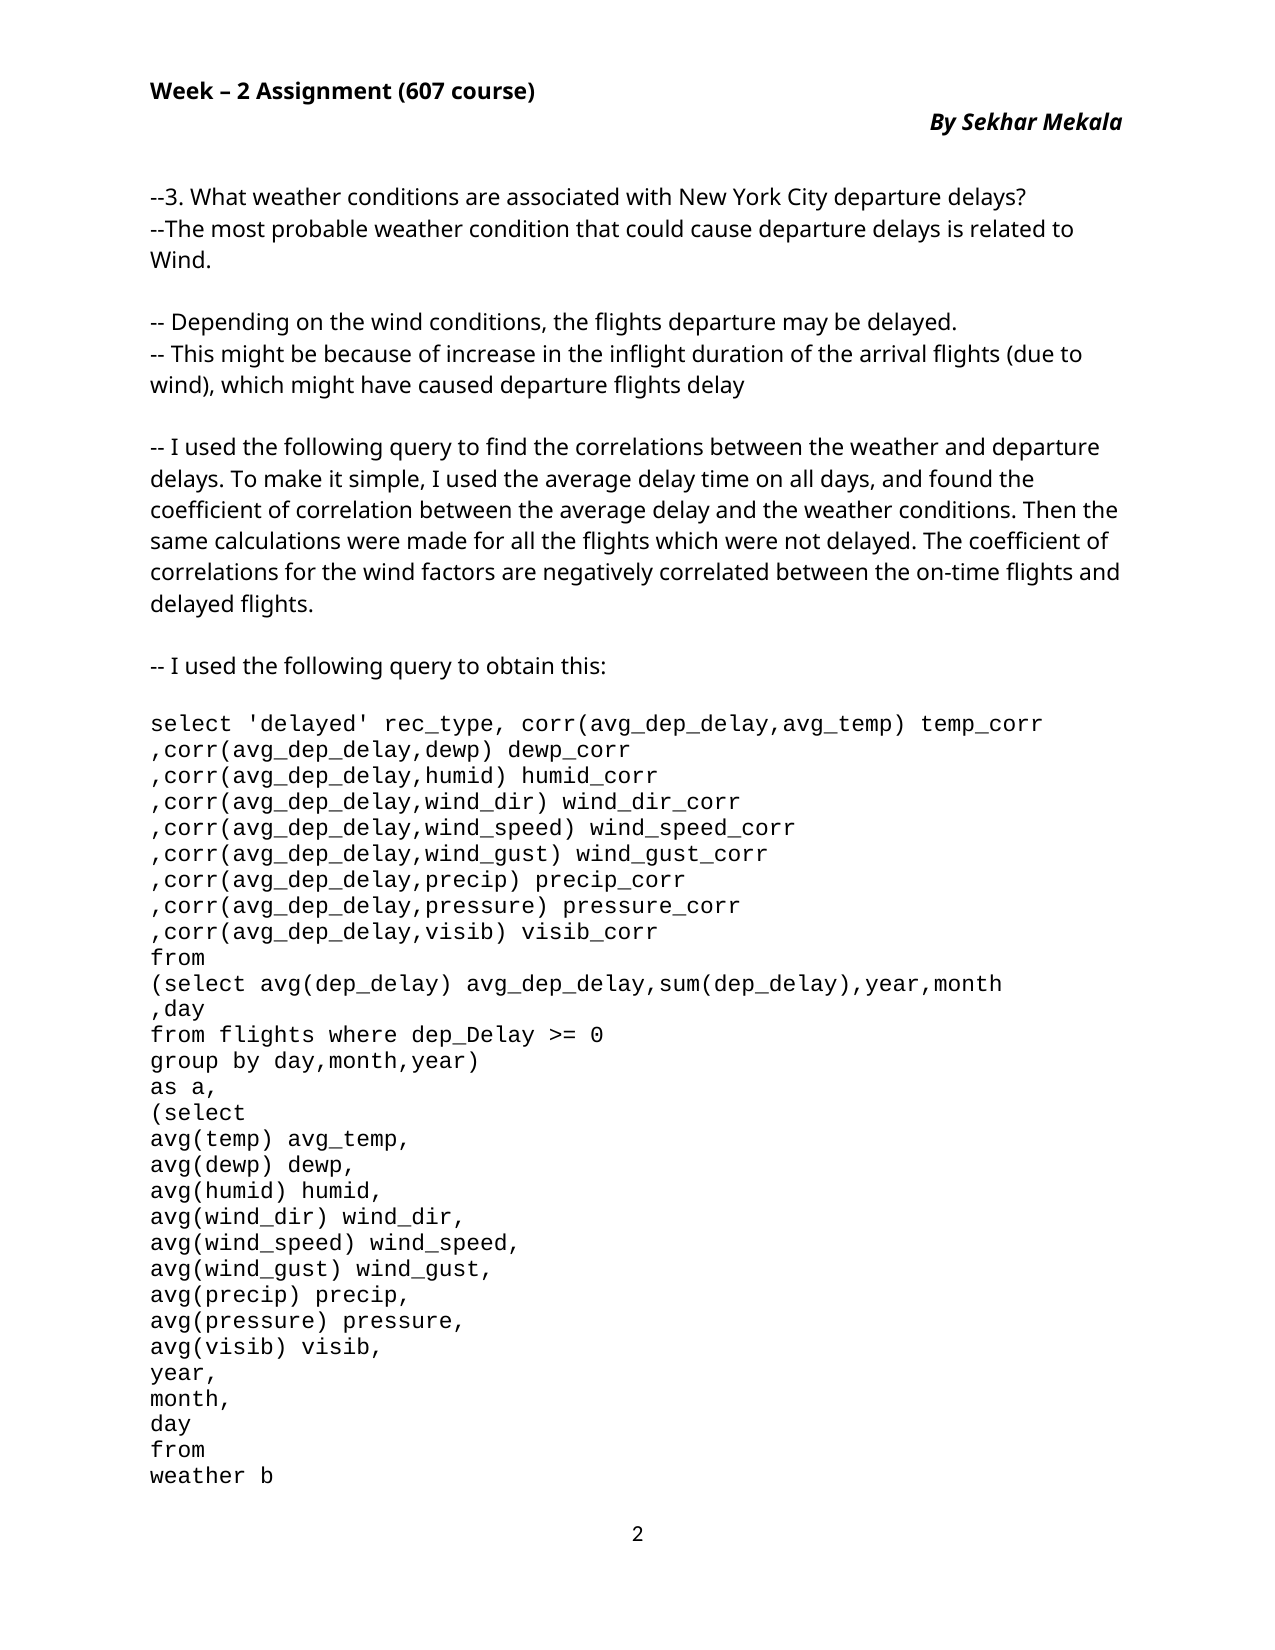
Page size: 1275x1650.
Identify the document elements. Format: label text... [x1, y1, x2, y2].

text -- I used the following query to obtain this: [150, 650, 1125, 681]
text year, [150, 1361, 1125, 1387]
text select 'delayed' rec_type, corr(avg_dep_delay,avg_temp) temp_corr [150, 712, 1125, 738]
text avg(wind_speed) wind_speed, [150, 1231, 1125, 1257]
text (select avg(dep_delay) avg_dep_delay,sum(dep_delay),year,month [150, 972, 1125, 998]
text ,corr(avg_dep_delay,humid) humid_corr [150, 764, 1125, 790]
text ,corr(avg_dep_delay,pressure) pressure_corr [150, 894, 1125, 920]
text -- Depending on the wind conditions, the flights departure may be delayed. [150, 306, 1125, 337]
text group by day,month,year) [150, 1050, 1125, 1076]
text as a, [150, 1076, 1125, 1102]
text from [150, 1439, 1125, 1465]
text weather b [150, 1465, 1125, 1491]
text ,corr(avg_dep_delay,dewp) dewp_corr [150, 738, 1125, 764]
text -- I used the following query to find the correlations between the weather and departure delays. To make it simple, I used the average delay time on all days, and found the coefficient of correlation between the average delay and the weather conditions. Then the same calculations were made for all the flights which were not delayed. The coefficient of correlations for the wind factors are negatively correlated between the on-time flights and delayed flights. [150, 431, 1125, 619]
text -- This might be because of increase in the inflight duration of the arrival flights (due to wind), which might have caused departure flights delay [150, 337, 1125, 400]
text from flights where dep_Delay >= 0 [150, 1024, 1125, 1050]
text ,corr(avg_dep_delay,visib) visib_corr [150, 920, 1125, 946]
text ,corr(avg_dep_delay,wind_gust) wind_gust_corr [150, 842, 1125, 868]
text ,corr(avg_dep_delay,wind_speed) wind_speed_corr [150, 816, 1125, 842]
text ,corr(avg_dep_delay,wind_dir) wind_dir_corr [150, 790, 1125, 816]
text --3. What weather conditions are associated with New York City departure delays? [150, 181, 1125, 212]
text avg(dewp) dewp, [150, 1153, 1125, 1179]
text avg(humid) humid, [150, 1179, 1125, 1205]
text month, [150, 1387, 1125, 1413]
text avg(temp) avg_temp, [150, 1127, 1125, 1153]
text ,day [150, 998, 1125, 1024]
text from [150, 946, 1125, 972]
text ,corr(avg_dep_delay,precip) precip_corr [150, 868, 1125, 894]
text avg(wind_gust) wind_gust, [150, 1257, 1125, 1283]
text avg(visib) visib, [150, 1335, 1125, 1361]
text avg(pressure) pressure, [150, 1309, 1125, 1335]
text avg(precip) precip, [150, 1283, 1125, 1309]
text day [150, 1413, 1125, 1439]
text avg(wind_dir) wind_dir, [150, 1205, 1125, 1231]
text (select [150, 1102, 1125, 1127]
text --The most probable weather condition that could cause departure delays is related to Wind. [150, 212, 1125, 275]
